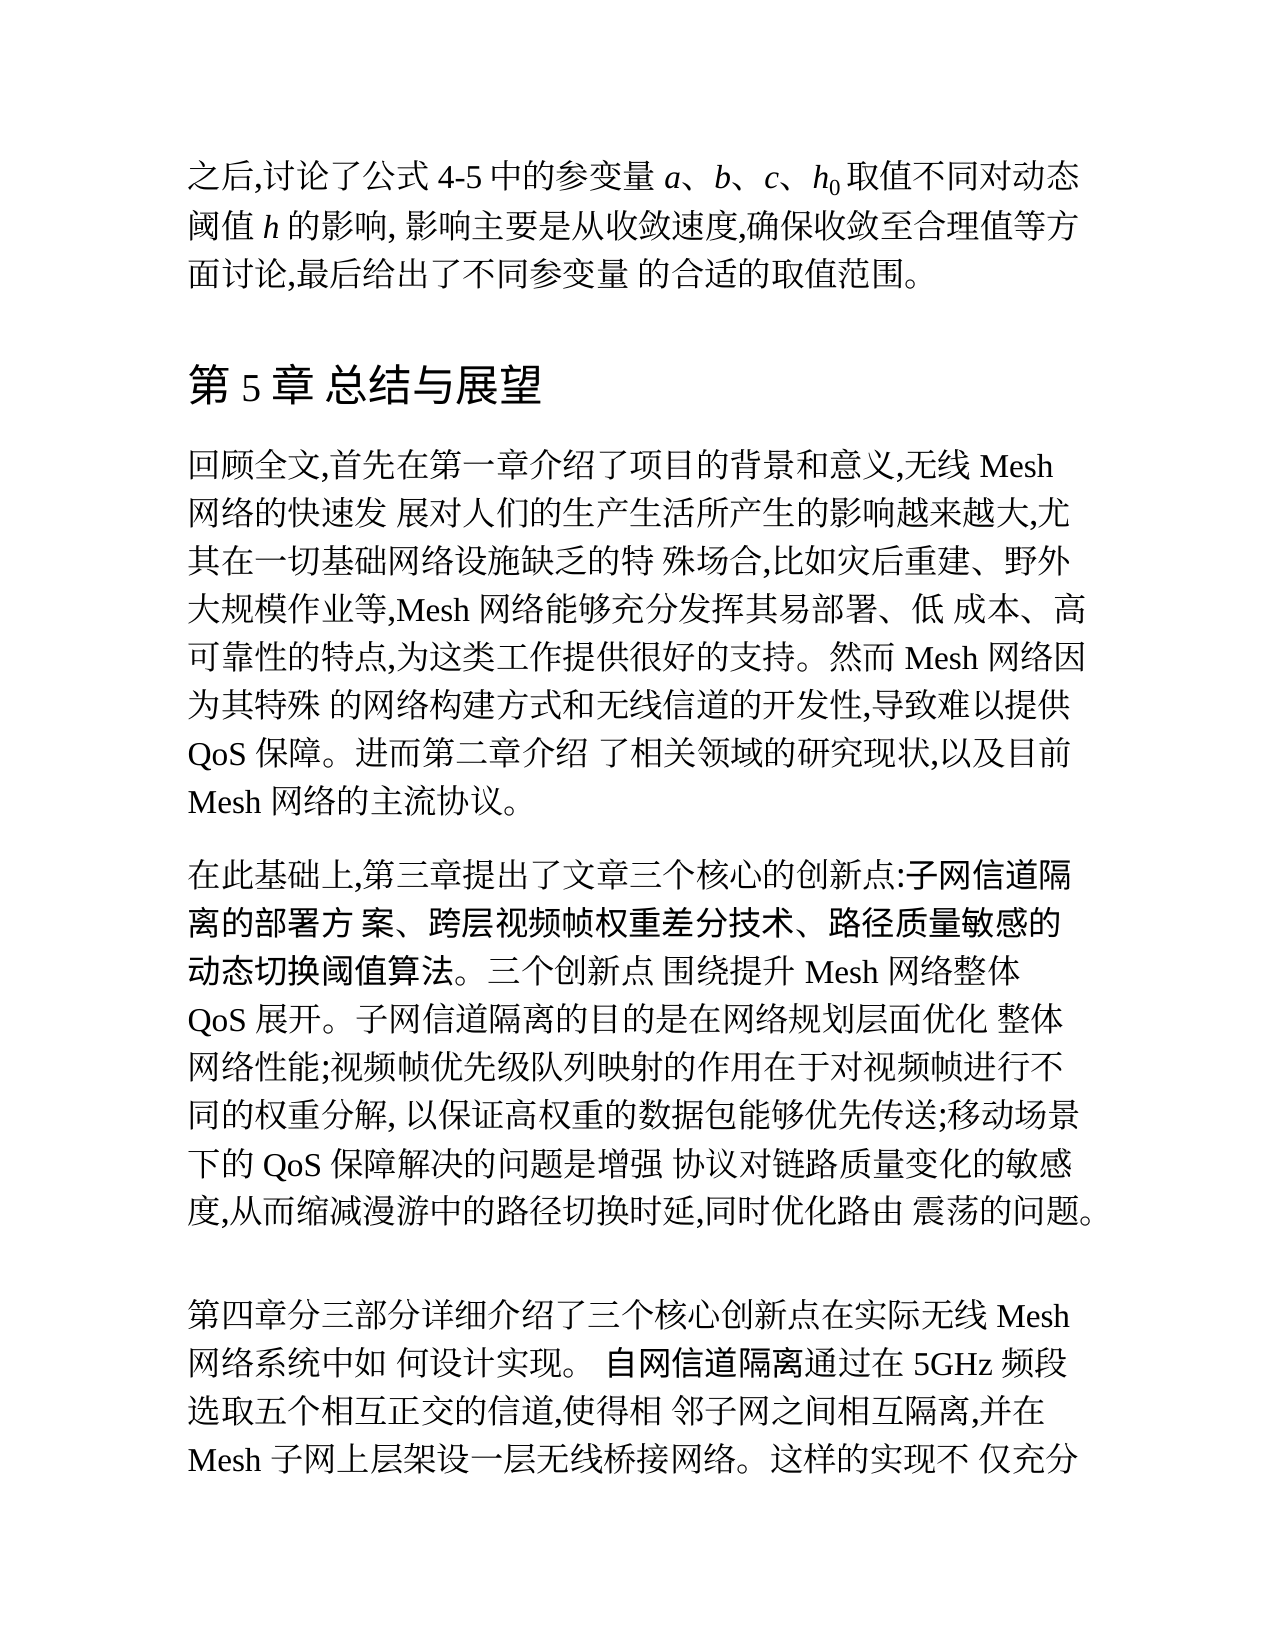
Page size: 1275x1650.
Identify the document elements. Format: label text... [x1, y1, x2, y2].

text 在此基础上,第三章提出了文章三个核心的创新点:子网信道隔离的部署方 案、跨层视频帧权重差分技术、路径质量敏感的动态切换阈值算法。三个创新点 围绕提升 Mesh 网络整体 QoS 展开。子网信道隔离的目的是在网络规划层面优化 整体网络性能;视频帧优先级队列映射的作用在于对视频帧进行不同的权重分解, 以保证高权重的数据包能够优先传送;移动场景下的 QoS 保障解决的问题是增强 协议对链路质量变化的敏感度,从而缩减漫游中的路径切换时延,同时优化路由 震荡的问题。 [187, 848, 1087, 1264]
text 第 5 章 总结与展望 [187, 350, 1087, 414]
text 之后,讨论了公式 4-5中的参变量 a、b、c、h0 取值不同对动态阈值 h 的影响, 影响主要是从收敛速度,确保收敛至合理值等方面讨论,最后给出了不同参变量 的合适的取值范围。 [187, 150, 1087, 297]
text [187, 1289, 1087, 1481]
text 回顾全文,首先在第一章介绍了项目的背景和意义,无线 Mesh 网络的快速发 展对人们的生产生活所产生的影响越来越大,尤其在一切基础网络设施缺乏的特 殊场合,比如灾后重建、野外大规模作业等,Mesh 网络能够充分发挥其易部署、低 成本、高可靠性的特点,为这类工作提供很好的支持。然而 Mesh 网络因为其特殊 的网络构建方式和无线信道的开发性,导致难以提供 QoS 保障。进而第二章介绍 了相关领域的研究现状,以及目前 Mesh 网络的主流协议。 [187, 439, 1087, 823]
